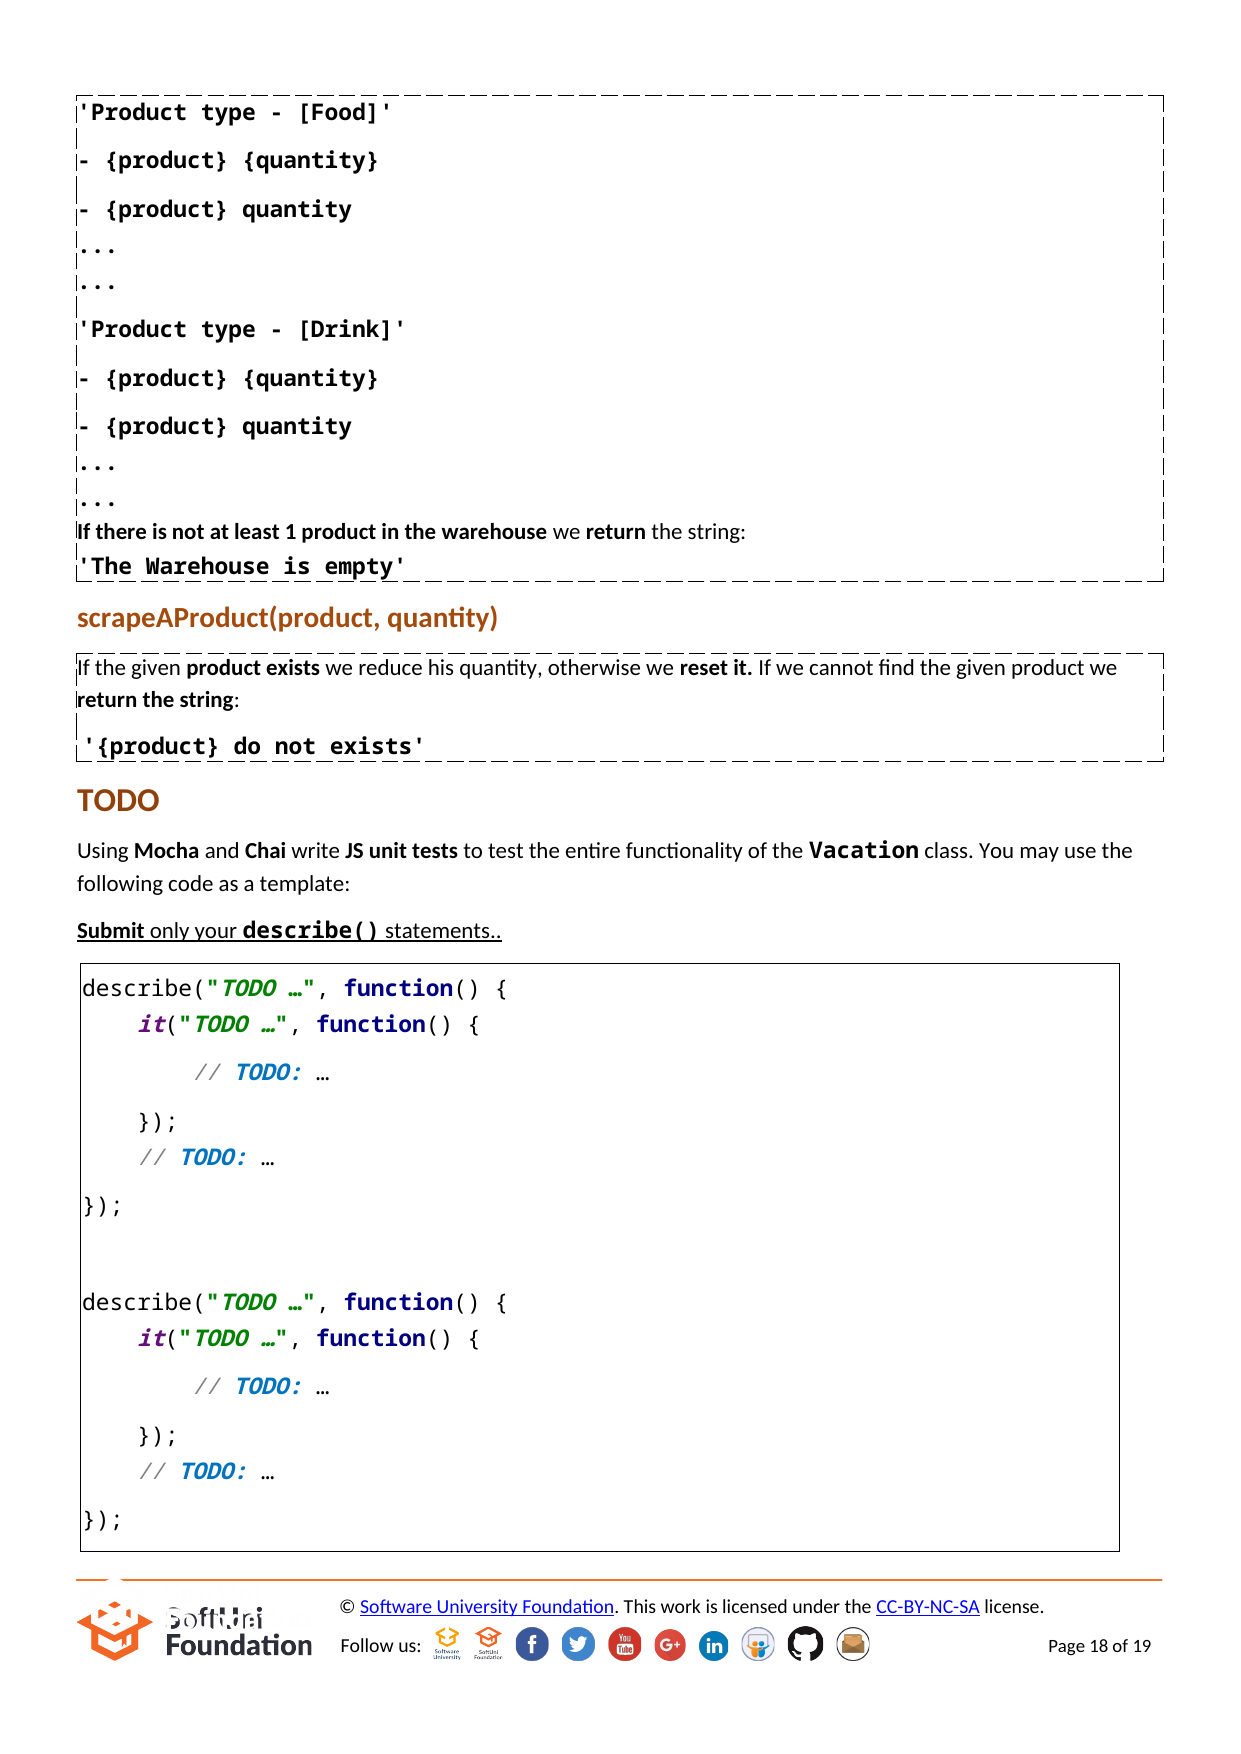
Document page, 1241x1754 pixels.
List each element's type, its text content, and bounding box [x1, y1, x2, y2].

picture [562, 1627, 595, 1661]
picture [713, 1643, 722, 1652]
picture [720, 1631, 729, 1640]
picture [654, 1629, 686, 1661]
picture [474, 1627, 503, 1661]
text If the given product exists we reduce his quantity, otherwise we reset it. If we cannot find the given product we return the string: [76, 652, 1164, 713]
picture [836, 1627, 870, 1661]
subtitle TODO [77, 779, 1163, 819]
text - {product} quantity ... ... If there is not at least 1 product in the warehouse we return the string: 'The Warehouse is empty' [76, 409, 1164, 582]
text - {product} {quantity} [76, 144, 1164, 176]
picture [699, 1652, 708, 1661]
text 'Product type - [Drink]' [76, 313, 1164, 344]
picture [787, 1626, 824, 1661]
text Submit only your describe() statements.. [77, 914, 1163, 945]
picture [515, 1627, 549, 1661]
text - {product} {quantity} [76, 361, 1164, 393]
picture [433, 1627, 461, 1661]
text 'Product type - [Food]' [76, 95, 1164, 127]
text Using Mocha and Chai write JS unit tests to test the entire functionality of the Vacation class. You may use the following code as a template: [77, 834, 1163, 897]
picture [699, 1631, 708, 1640]
subtitle scrapeAProduct(product, quantity) [77, 599, 1163, 634]
text - {product} quantity ... ... [76, 192, 1164, 296]
picture [76, 1577, 312, 1661]
text '{product} do not exists' [76, 729, 1164, 762]
picture [720, 1652, 729, 1661]
picture [608, 1627, 642, 1661]
picture [741, 1627, 775, 1661]
